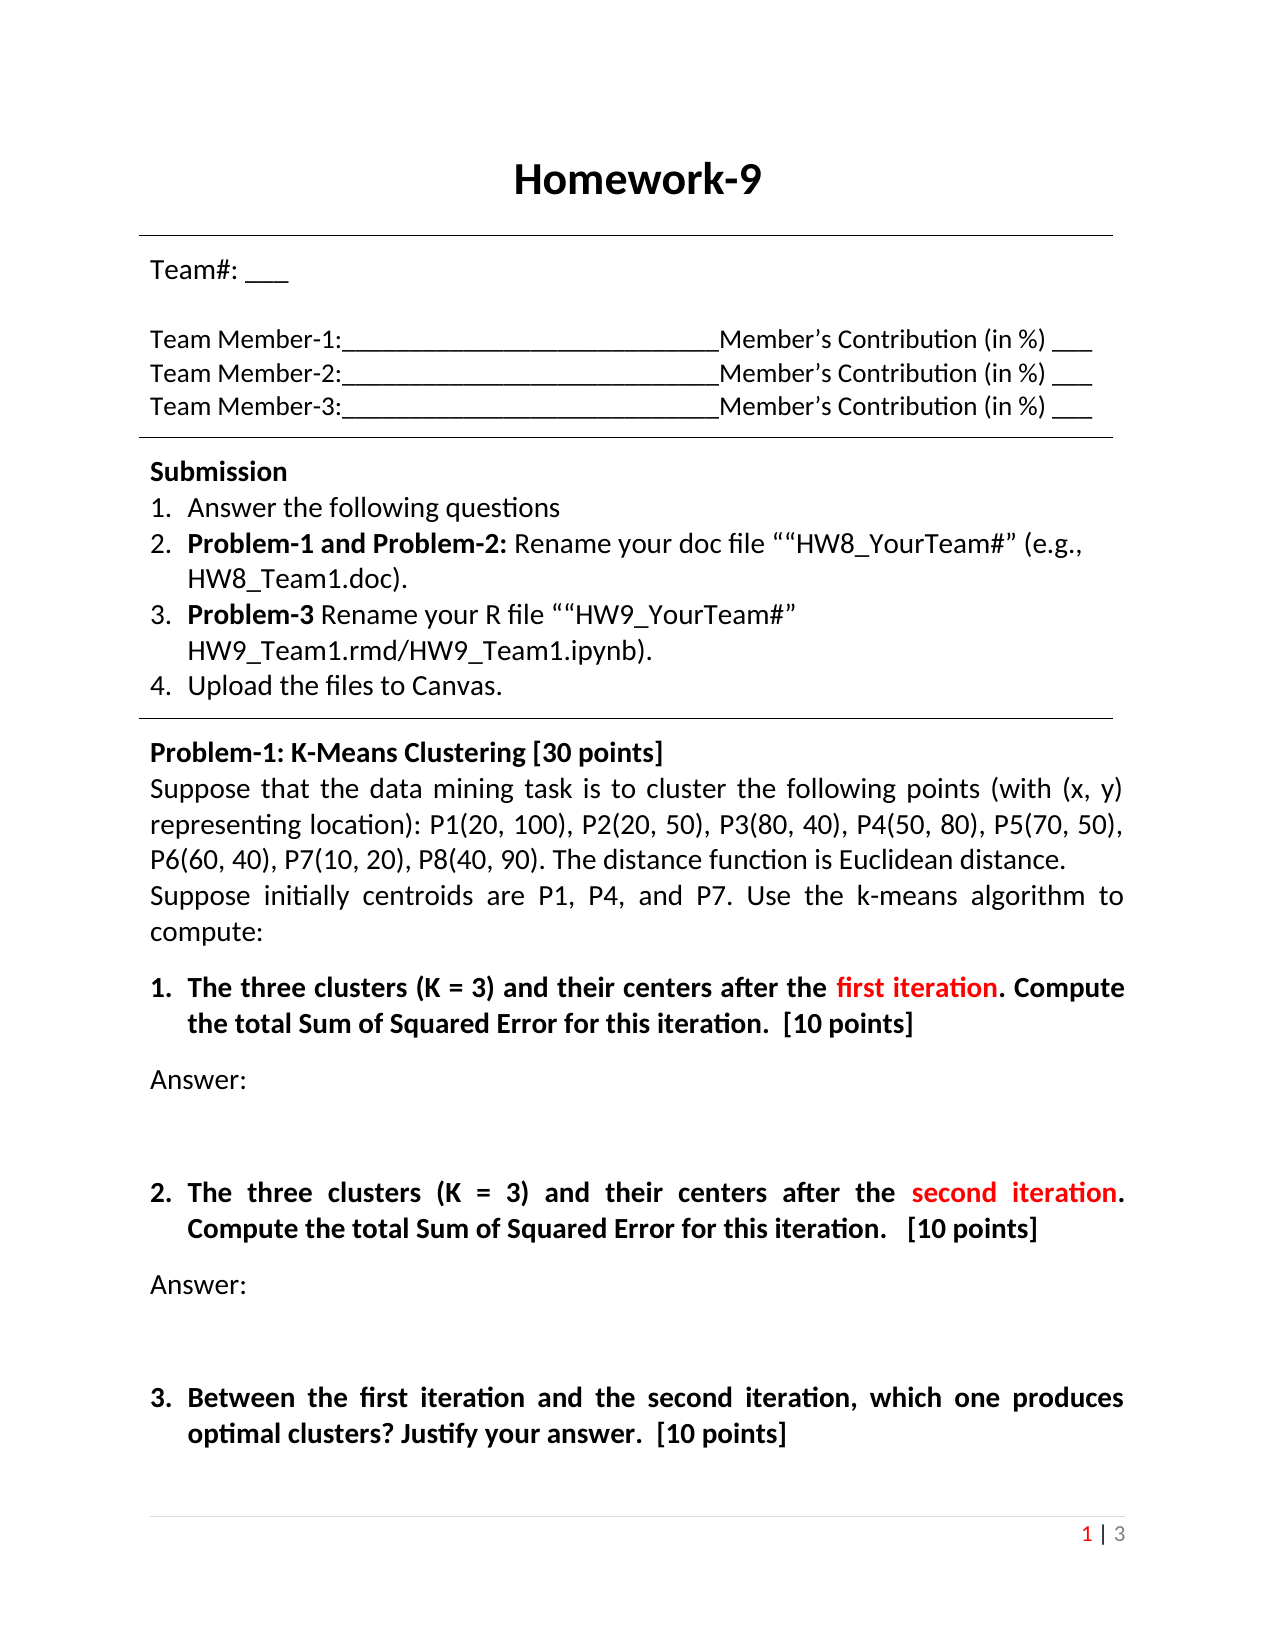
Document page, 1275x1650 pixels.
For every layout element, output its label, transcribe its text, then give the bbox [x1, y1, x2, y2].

text Answer: [150, 1266, 1125, 1302]
text Suppose that the data mining task is to cluster the following points (with (x, y) representing location): P1(20, 100), P2(20, 50), P3(80, 40), P4(50, 80), P5(70, 50), P6(60, 40), P7(10, 20), P8(40, 90). The distance function is Euclidean distance. [150, 770, 1125, 877]
table_cell Submission Answer the following questions Problem-1 and Problem-2: Rename your doc file ““HW8_YourTeam#” (e.g., HW8_Team1.doc). Problem-3 Rename your R file ““HW9_YourTeam#” HW9_Team1.rmd/HW9_Team1.ipynb). Upload the files to Canvas. [139, 438, 1113, 718]
list The three clusters (K = 3) and their centers after the second iteration. Compute the total Sum of Squared Error for this iteration. [10 points] [150, 1174, 1125, 1245]
list The three clusters (K = 3) and their centers after the first iteration. Compute the total Sum of Squared Error for this iteration. [10 points] [150, 969, 1125, 1040]
text Homework-9 [150, 150, 1125, 206]
list Between the first iteration and the second iteration, which one produces optimal clusters? Justify your answer. [10 points] [150, 1379, 1125, 1450]
text Answer: [150, 1061, 1125, 1097]
text Suppose initially centroids are P1, P4, and P7. Use the k-means algorithm to compute: [150, 877, 1125, 948]
text Problem-1: K-Means Clustering [30 points] [150, 734, 1125, 770]
table_header Team#: ___ Team Member-1:____________________________Member’s Contribution (in %) ___ Team Member-2:____________________________Member’s Contribution (in %) ___ Team Member-3:____________________________Member’s Contribution (in %) ___ [139, 236, 1113, 437]
